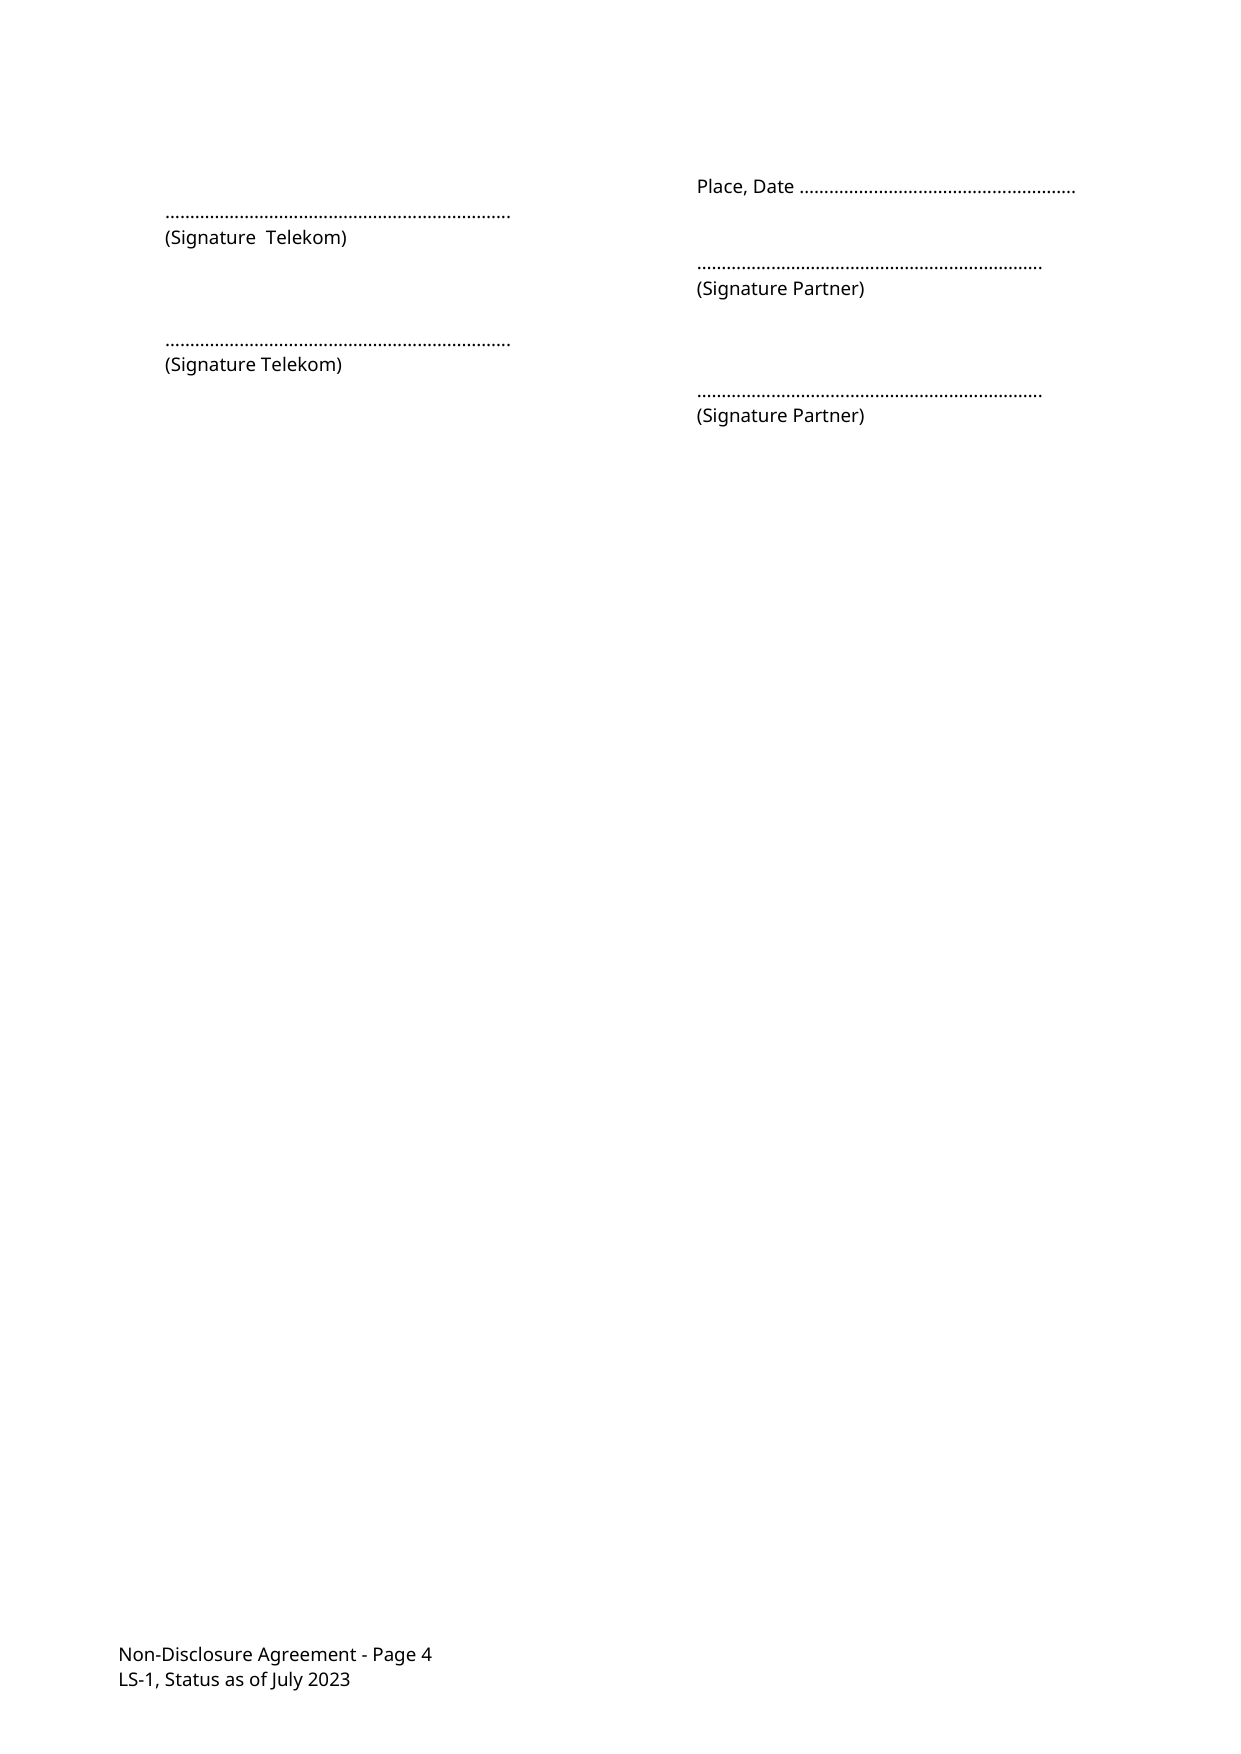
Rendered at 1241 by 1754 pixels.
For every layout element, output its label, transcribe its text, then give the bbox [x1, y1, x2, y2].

text ……………………………………………………………. [165, 199, 576, 224]
text (Signature Telekom) [165, 352, 576, 377]
text ……………………………………………………………. [165, 326, 576, 352]
text (Signature Partner) [697, 275, 1107, 301]
text ……………………………………………………………. [697, 250, 1107, 275]
text (Signature Telekom) [165, 224, 576, 250]
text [697, 173, 1107, 199]
text ……………………………………………………………. [697, 377, 1107, 403]
text (Signature Partner) [697, 403, 1107, 428]
